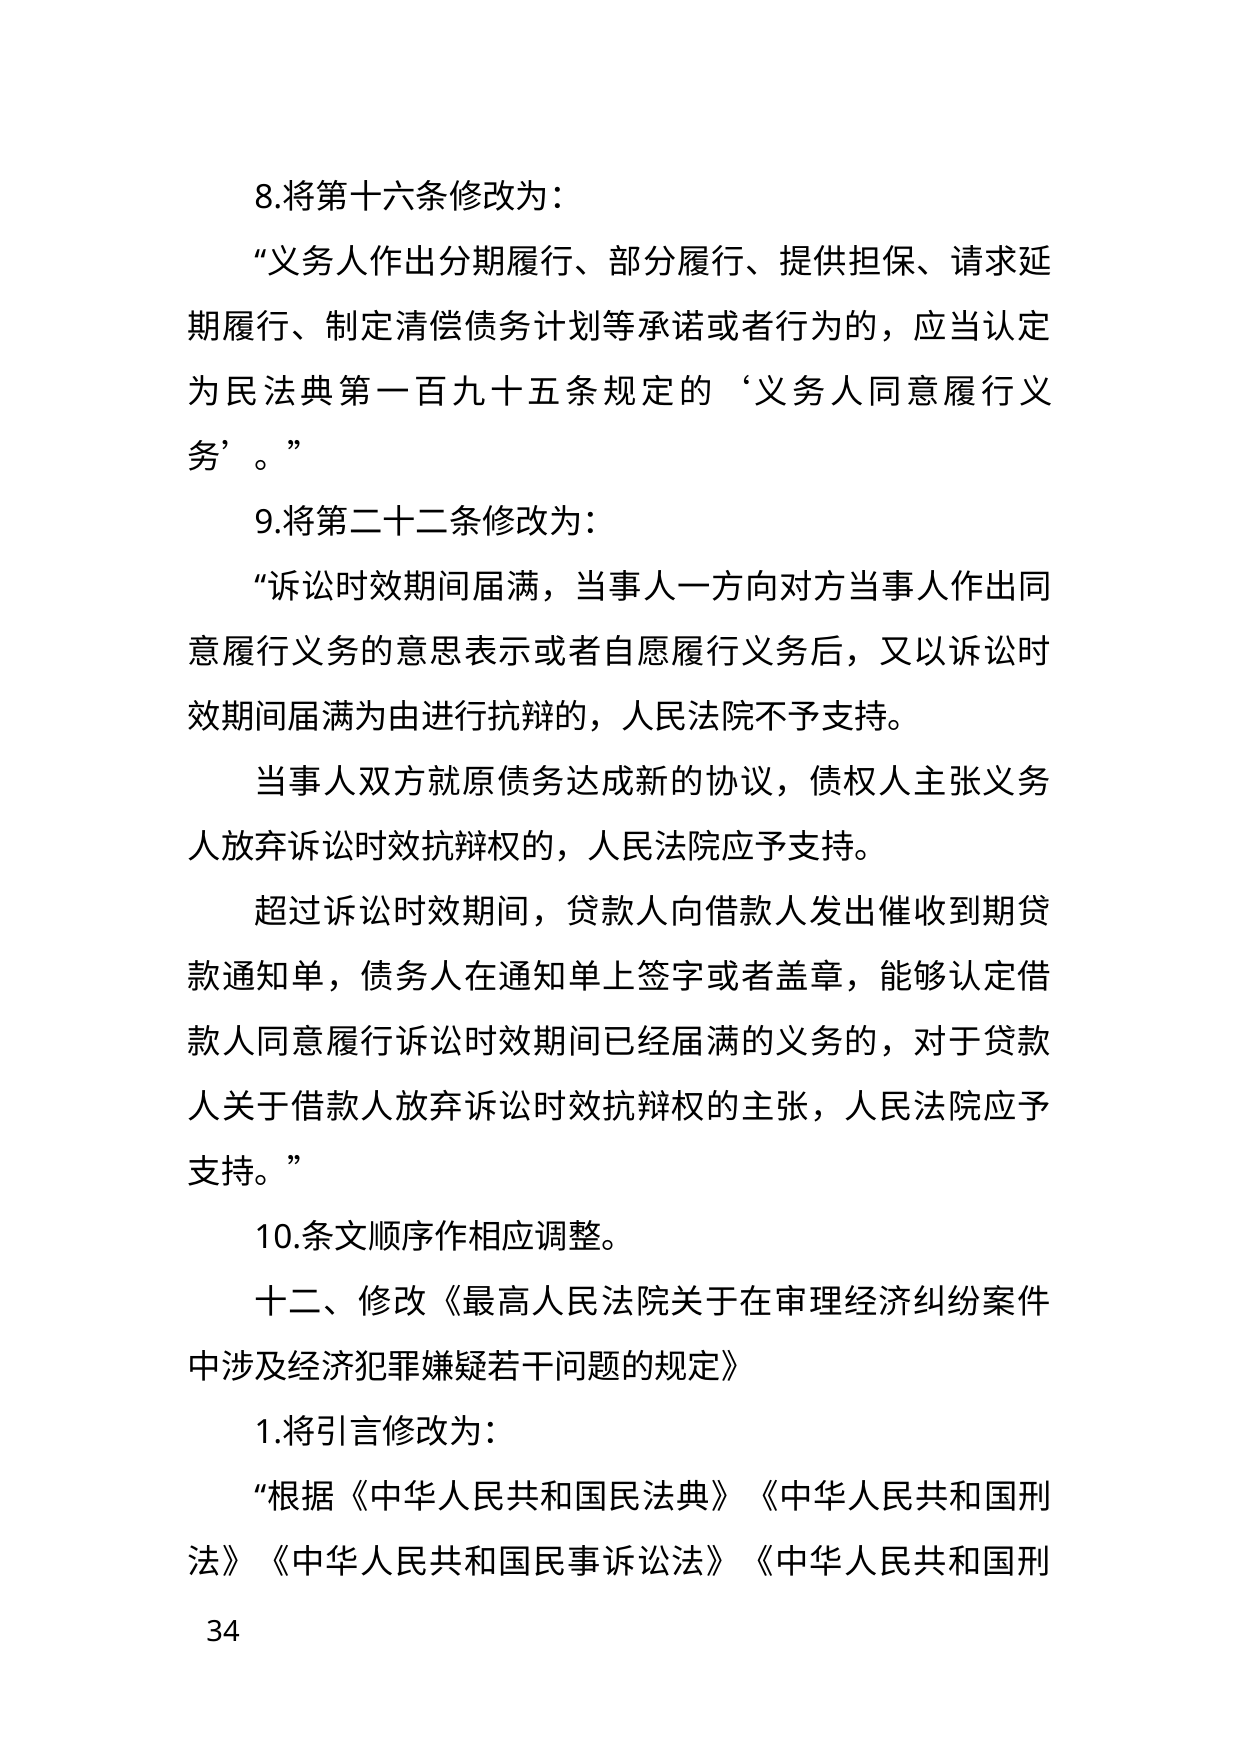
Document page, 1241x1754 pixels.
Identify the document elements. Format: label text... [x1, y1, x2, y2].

text 8.将第十六条修改为： [187, 162, 1053, 227]
text 9.将第二十二条修改为： [187, 487, 1053, 552]
text 当事人双方就原债务达成新的协议，债权人主张义务人放弃诉讼时效抗辩权的，人民法院应予支持。 [187, 747, 1053, 877]
text “义务人作出分期履行、部分履行、提供担保、请求延期履行、制定清偿债务计划等承诺或者行为的，应当认定为民法典第一百九十五条规定的‘义务人同意履行义务’。” [187, 227, 1053, 487]
text “诉讼时效期间届满，当事人一方向对方当事人作出同意履行义务的意思表示或者自愿履行义务后，又以诉讼时效期间届满为由进行抗辩的，人民法院不予支持。 [187, 552, 1053, 747]
text 超过诉讼时效期间，贷款人向借款人发出催收到期贷款通知单，债务人在通知单上签字或者盖章，能够认定借款人同意履行诉讼时效期间已经届满的义务的，对于贷款人关于借款人放弃诉讼时效抗辩权的主张，人民法院应予支持。” [187, 877, 1053, 1202]
text 1.将引言修改为： [187, 1397, 1053, 1462]
text 10.条文顺序作相应调整。 [187, 1202, 1053, 1267]
text 十二、修改《最高人民法院关于在审理经济纠纷案件中涉及经济犯罪嫌疑若干问题的规定》 [187, 1267, 1053, 1397]
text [187, 1462, 1053, 1592]
